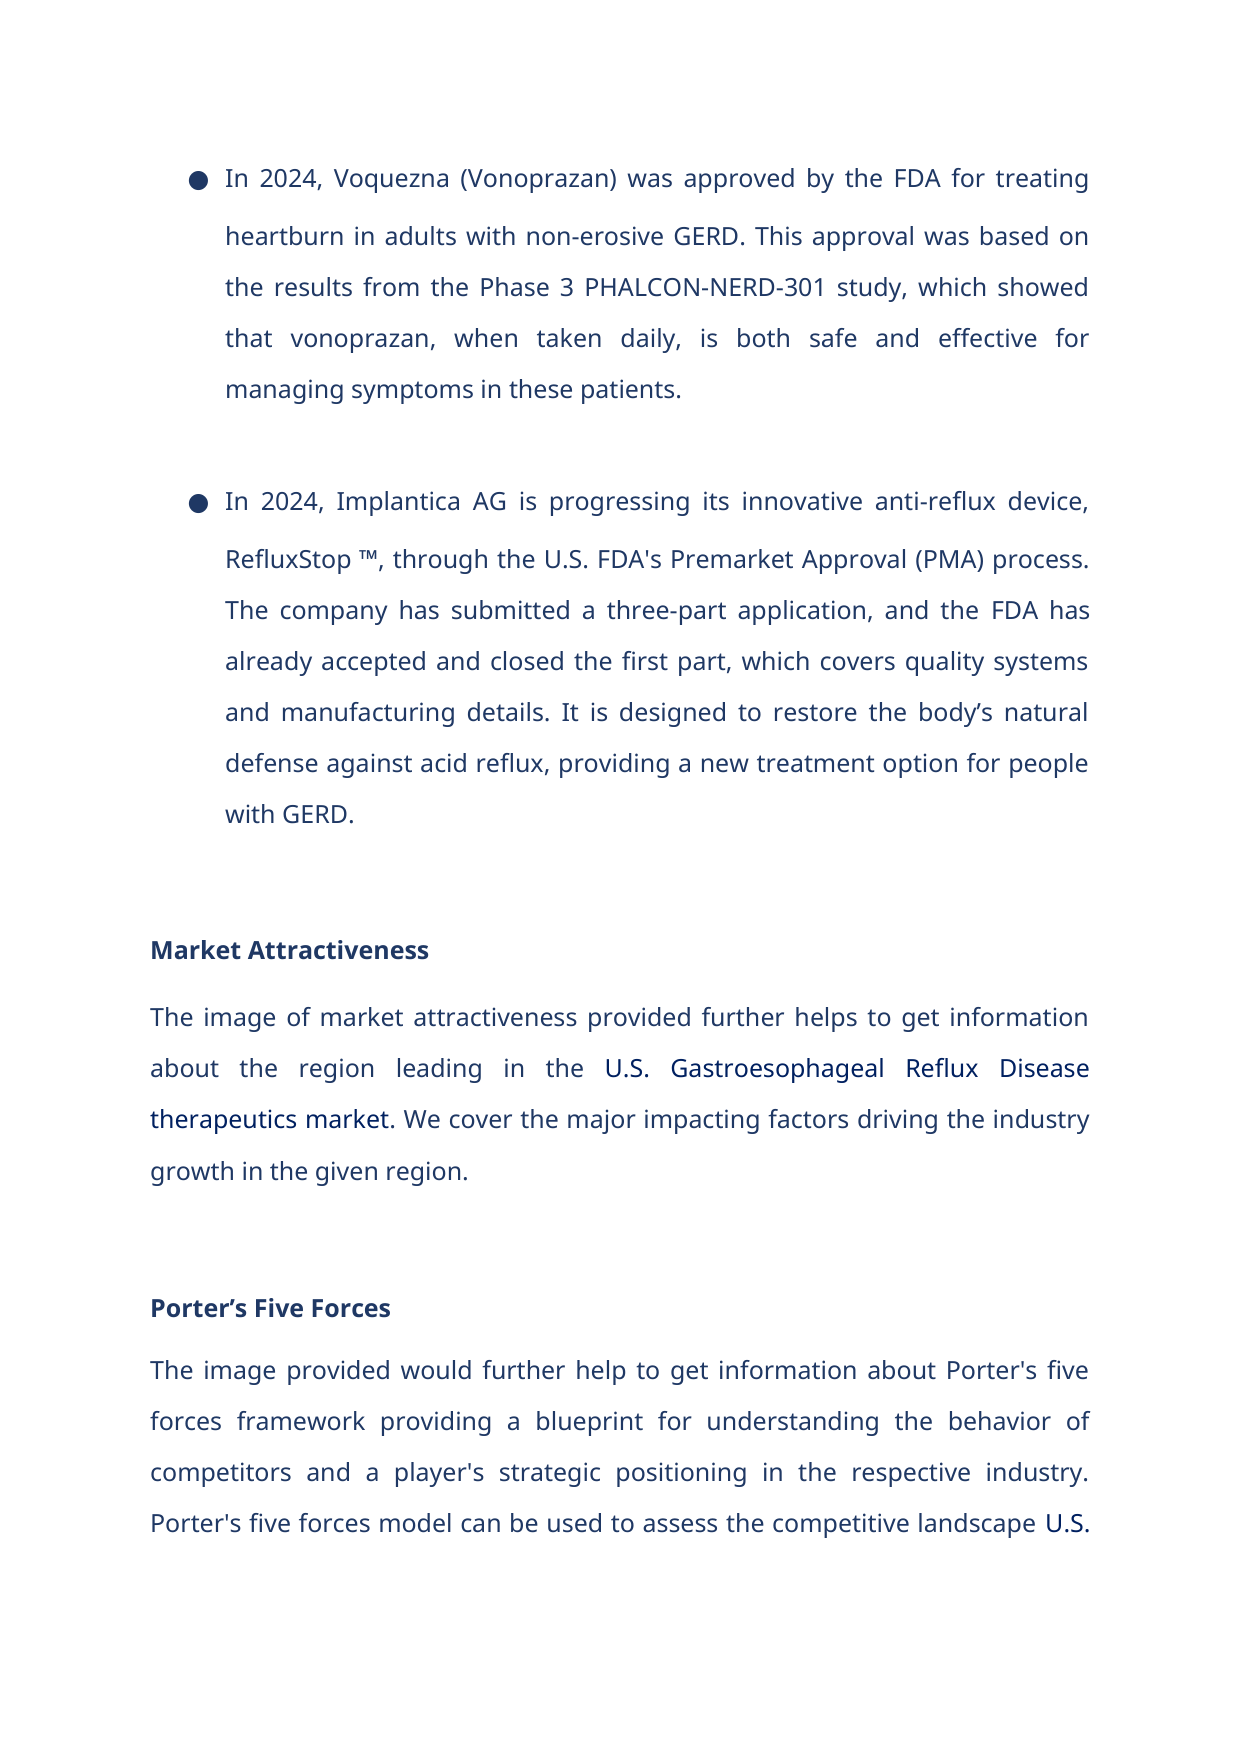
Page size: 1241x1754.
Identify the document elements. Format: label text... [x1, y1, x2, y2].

text Market Attractiveness [150, 932, 1090, 966]
list In 2024, Implantica AG is progressing its innovative anti-reflux device, RefluxStop [187, 473, 1090, 831]
list In 2024, Voquezna (Vonoprazan) was approved by the FDA for treating heartburn in adults with non-erosive GERD. This approval was based on the results from the Phase 3 PHALCON-NERD-301 study, which showed that vonoprazan, when taken daily, is both safe and effective for managing symptoms in these patients. [187, 150, 1090, 405]
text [150, 1353, 1090, 1540]
text Porter’s Five Forces [150, 1291, 1090, 1325]
text The image of market attractiveness provided further helps to get information about the region leading in the U.S. Gastroesophageal Reflux Disease therapeutics market. We cover the major impacting factors driving the industry growth in the given region. [150, 1000, 1090, 1187]
